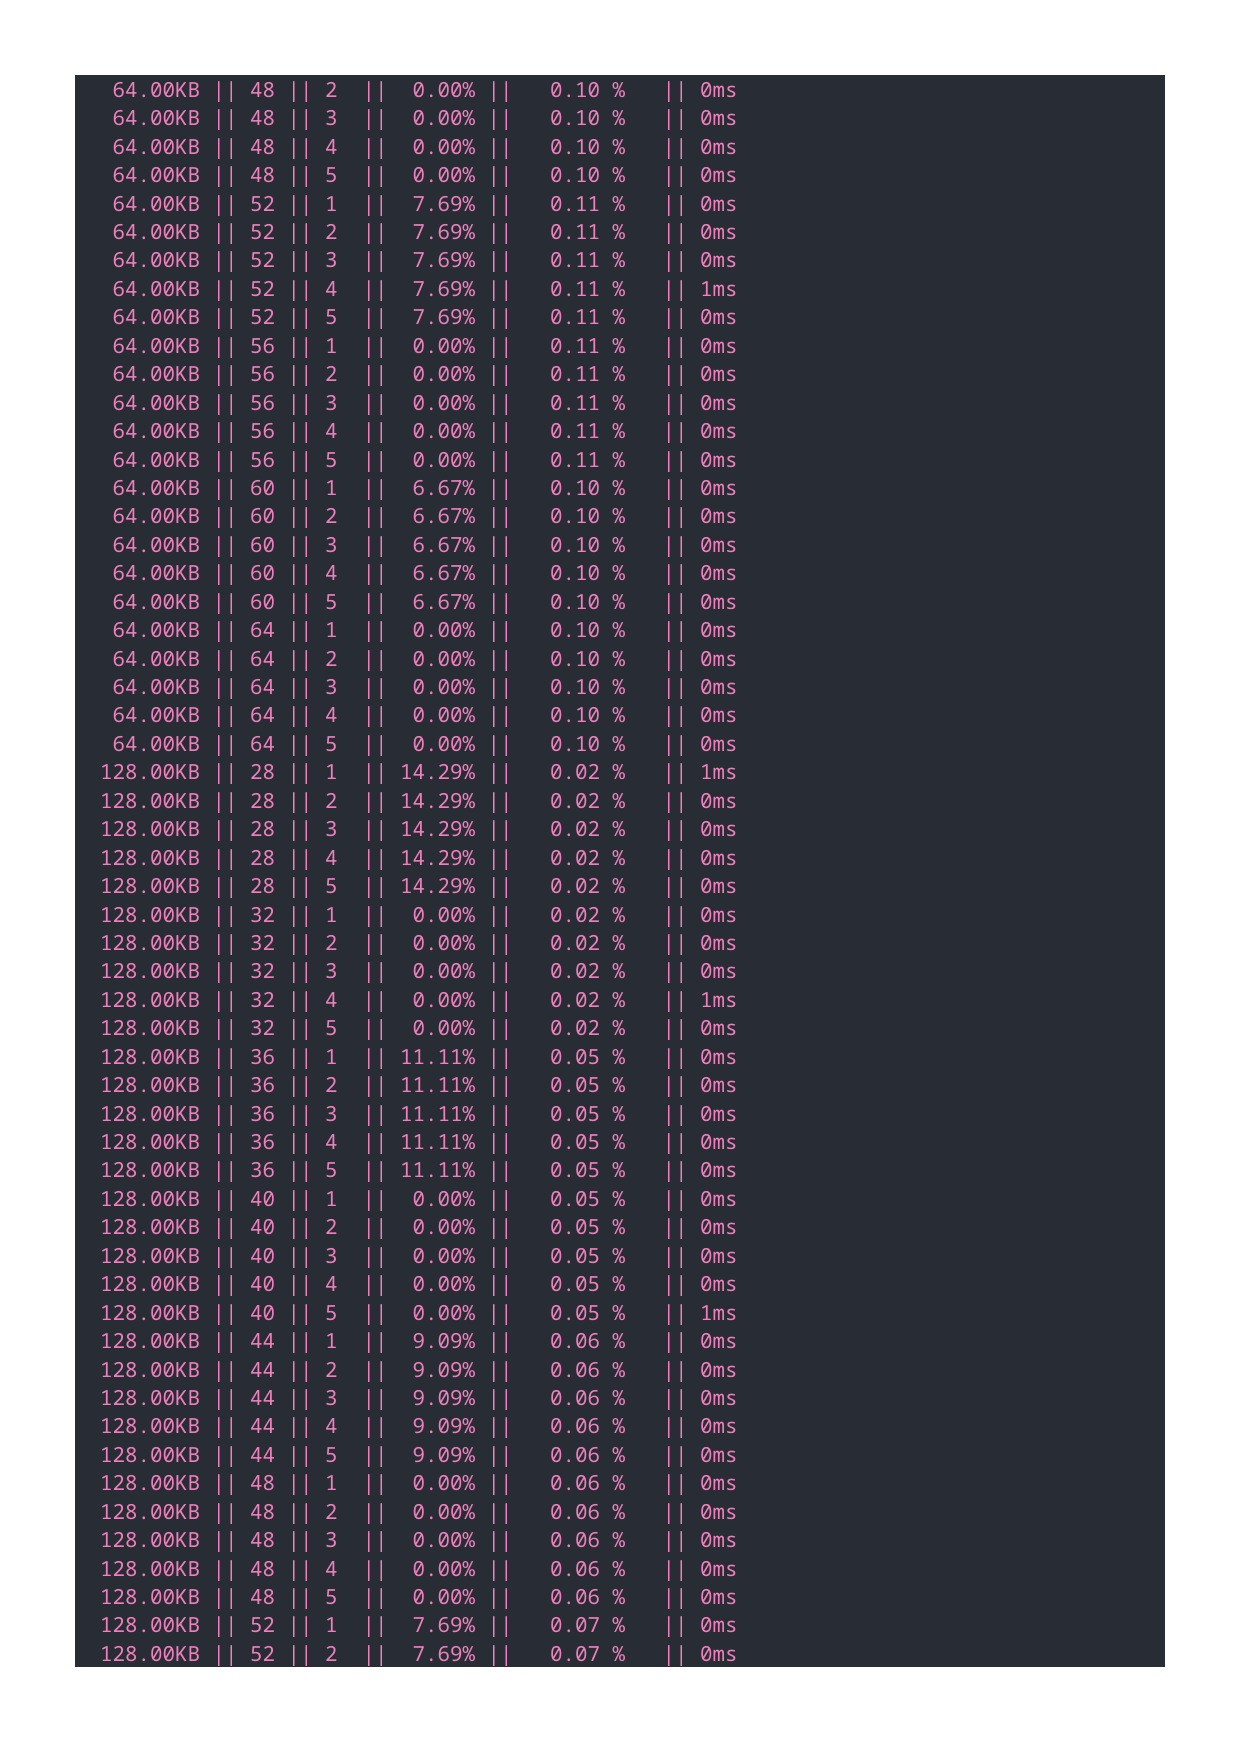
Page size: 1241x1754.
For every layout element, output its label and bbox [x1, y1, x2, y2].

text [75, 75, 1165, 1667]
